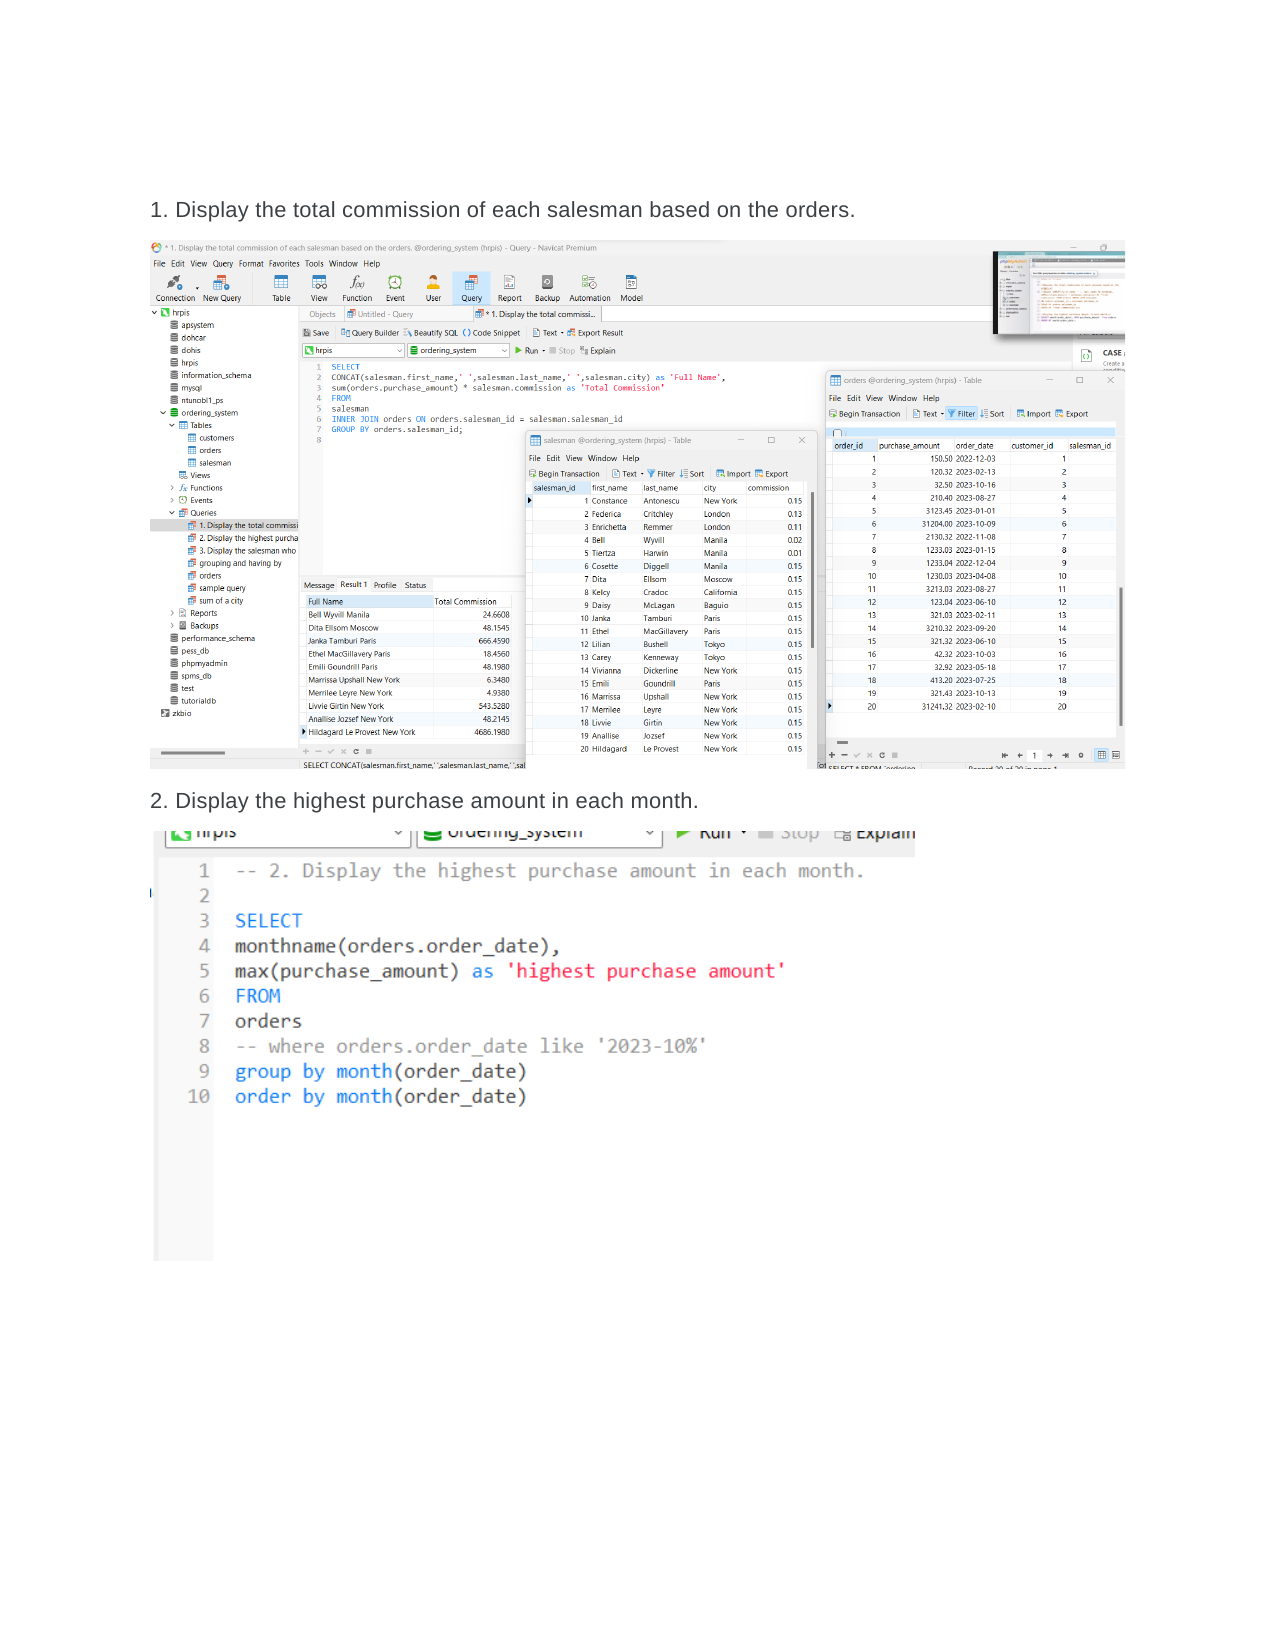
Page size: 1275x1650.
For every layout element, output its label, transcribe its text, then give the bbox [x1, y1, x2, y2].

text 2. Display the highest purchase amount in each month. [150, 788, 1125, 813]
picture [150, 240, 1125, 769]
text 1. Display the total commission of each salesman based on the orders. [150, 197, 1125, 222]
picture [150, 831, 915, 1261]
